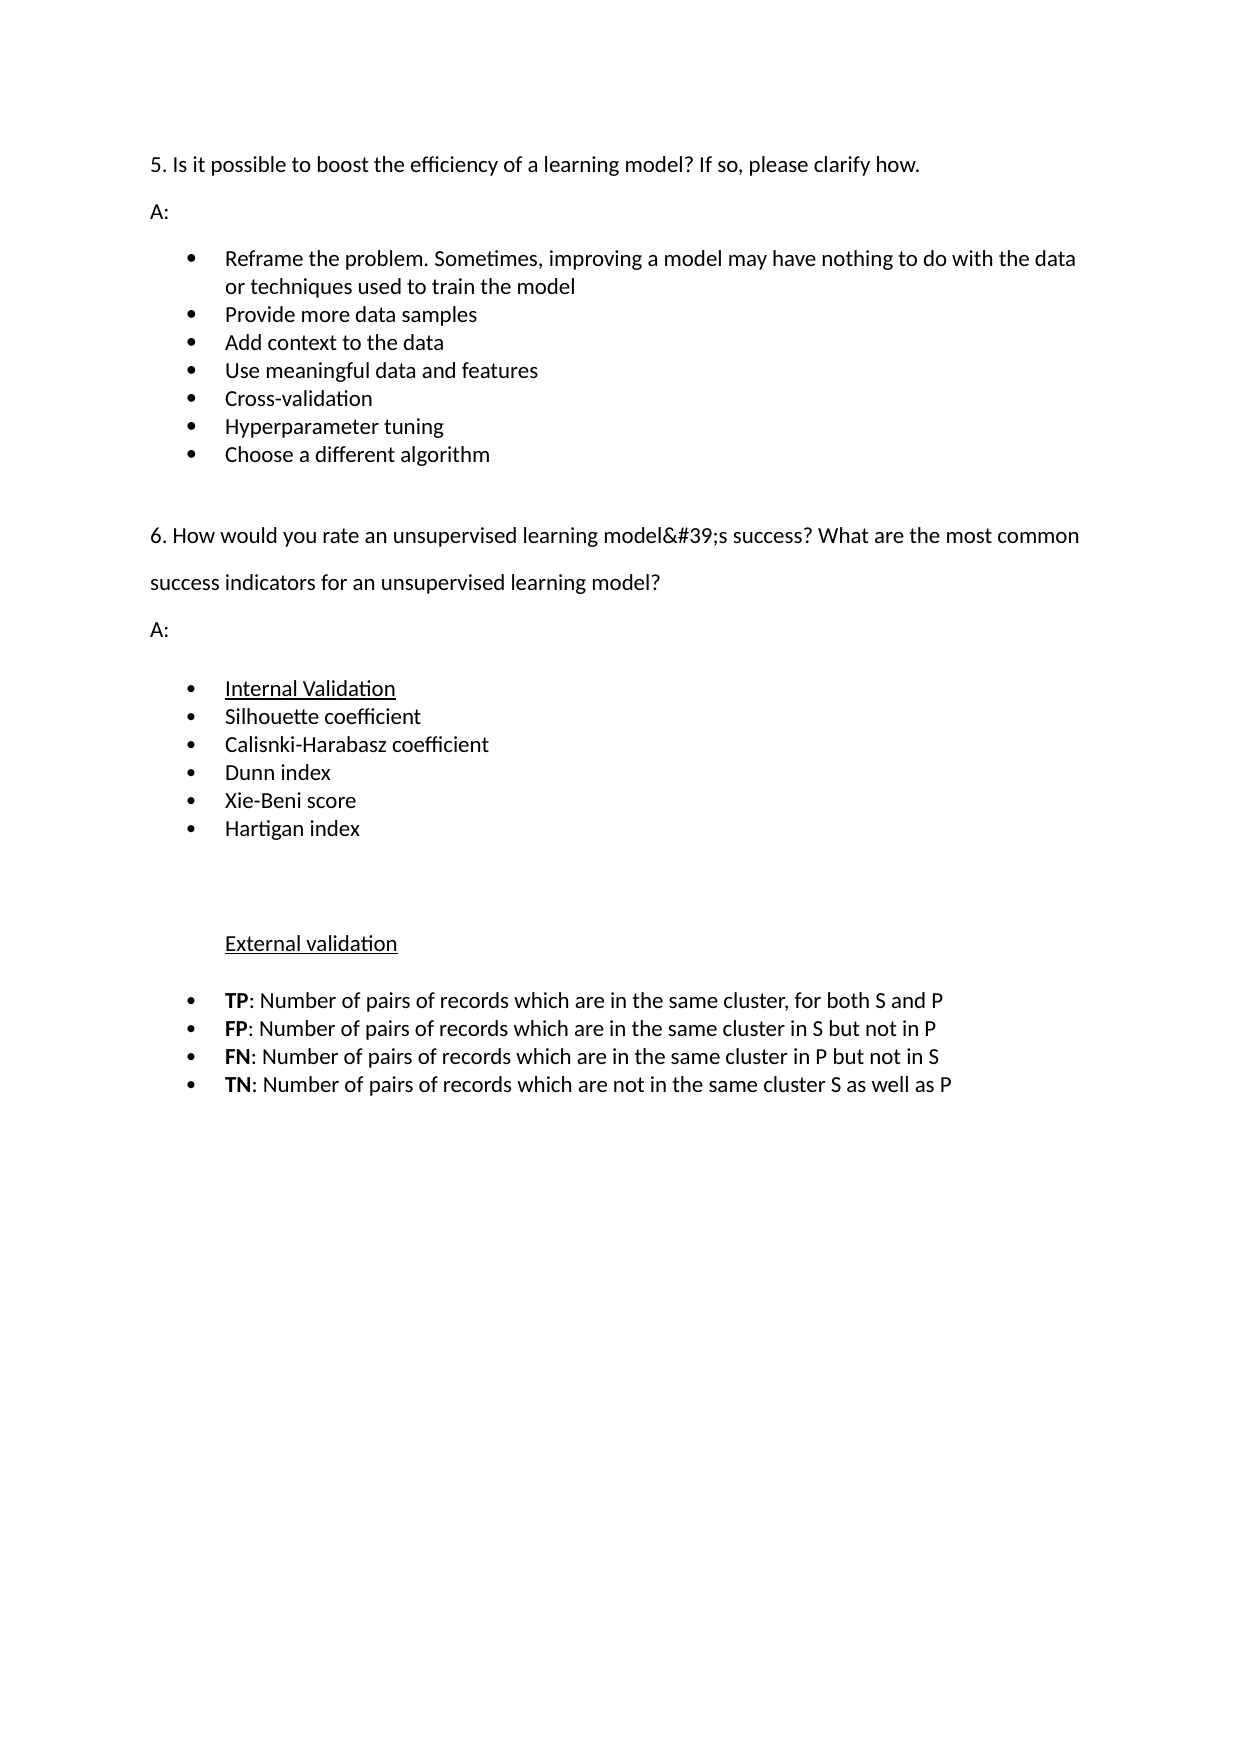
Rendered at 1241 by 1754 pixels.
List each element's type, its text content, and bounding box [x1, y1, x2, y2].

list TN: Number of pairs of records which are not in the same cluster S as well as P [187, 1070, 1090, 1098]
list Dunn index [187, 758, 1090, 786]
list Internal Validation [187, 674, 1090, 702]
list TP: Number of pairs of records which are in the same cluster, for both S and P [187, 986, 1090, 1014]
text 6. How would you rate an unsupervised learning model&#39;s success? What are the most common [150, 521, 1090, 549]
list Hyperparameter tuning [187, 412, 1090, 440]
text A: [150, 615, 1090, 643]
list Silhouette coefficient [187, 702, 1090, 730]
list Cross-validation [187, 384, 1090, 412]
list Provide more data samples [187, 300, 1090, 328]
list FP: Number of pairs of records which are in the same cluster in S but not in P [187, 1014, 1090, 1042]
list Xie-Beni score [187, 786, 1090, 814]
list Calisnki-Harabasz coefficient [187, 730, 1090, 758]
text External validation [225, 929, 1090, 957]
list Hartigan index [187, 814, 1090, 842]
list Reframe the problem. Sometimes, improving a model may have nothing to do with the data or techniques used to train the model [187, 244, 1090, 300]
text 5. Is it possible to boost the efficiency of a learning model? If so, please clarify how. [150, 150, 1090, 178]
list Choose a different algorithm [187, 440, 1090, 468]
list Add context to the data [187, 328, 1090, 356]
text success indicators for an unsupervised learning model? [150, 568, 1090, 596]
list FN: Number of pairs of records which are in the same cluster in P but not in S [187, 1042, 1090, 1070]
text A: [150, 197, 1090, 225]
list Use meaningful data and features [187, 356, 1090, 384]
